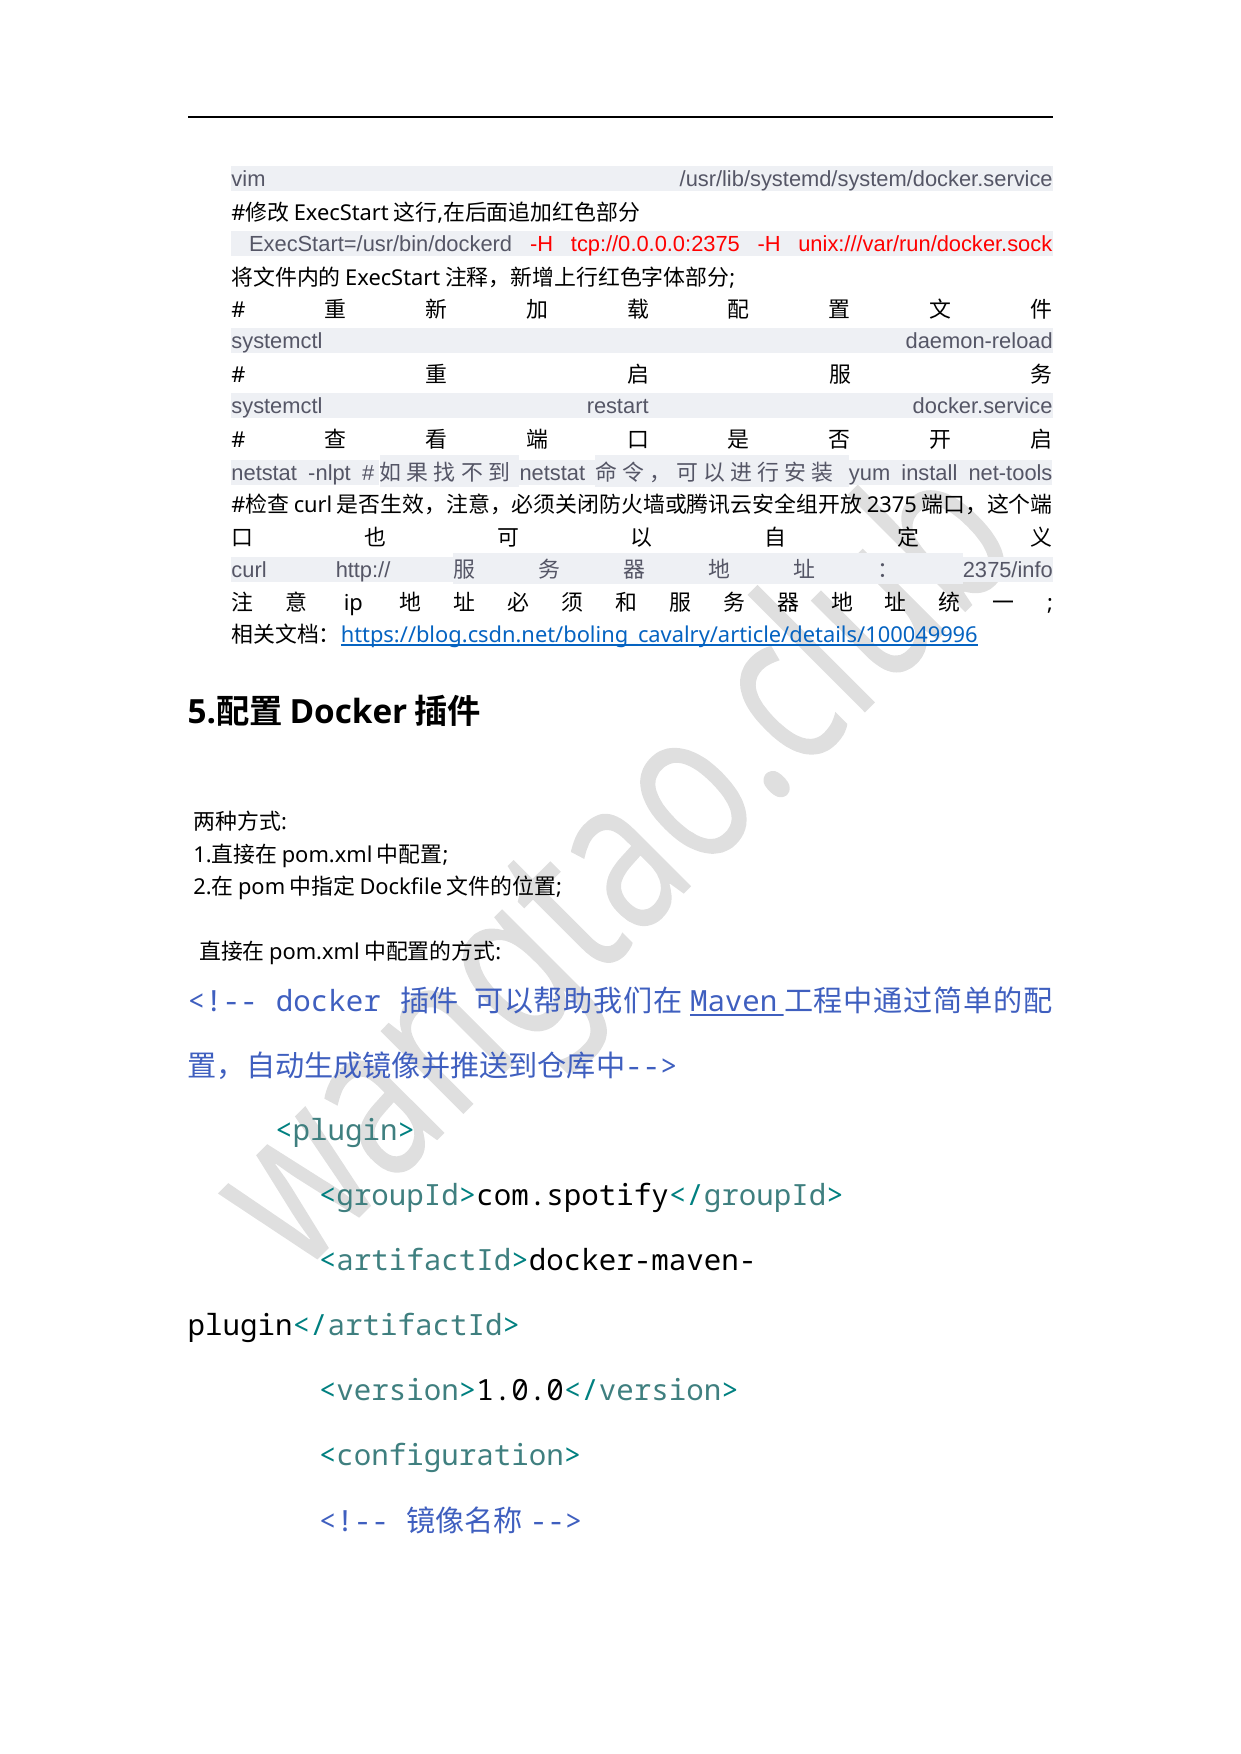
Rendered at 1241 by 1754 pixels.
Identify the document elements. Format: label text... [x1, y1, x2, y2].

text #重新加载配置文件 systemctl daemon-reload #重启服务 systemctl restart docker.service #查看端口是否开启 netstat -nlpt #如果找不到netstat命令，可以进行安装 yum install net-tools #检查curl是否生效，注意，必须关闭防火墙或腾讯云安全组开放2375端口，这个端口也可以自定义 curl http://服务器地址：2375/info 注意ip地址必须和服务器地址统一; 相关文档：https://blog.csdn.net/boling_cavalry/article/details/100049996 [231, 292, 1053, 328]
text <plugin> [187, 1096, 1053, 1161]
text <configuration> [187, 1421, 1053, 1486]
text #重新加载配置文件 systemctl daemon-reload #重启服务 systemctl restart docker.service #查看端口是否开启 netstat -nlpt #如果找不到netstat命令，可以进行安装 yum install net-tools #检查curl是否生效，注意，必须关闭防火墙或腾讯云安全组开放2375端口，这个端口也可以自定义 curl http://服务器地址：2375/info 注意ip地址必须和服务器地址统一; 相关文档：https://blog.csdn.net/boling_cavalry/article/details/100049996 [231, 582, 1053, 649]
text #重新加载配置文件 systemctl daemon-reload #重启服务 systemctl restart docker.service #查看端口是否开启 netstat -nlpt #如果找不到netstat命令，可以进行安装 yum install net-tools #检查curl是否生效，注意，必须关闭防火墙或腾讯云安全组开放2375端口，这个端口也可以自定义 curl http://服务器地址：2375/info 注意ip地址必须和服务器地址统一; 相关文档：https://blog.csdn.net/boling_cavalry/article/details/100049996 [231, 353, 1053, 393]
text 直接在pom.xml中配置的方式: [187, 934, 1053, 966]
text 1.Docker引擎默认不允许外部访问需要开启远程访问; #修改Docker服务文件 vim /usr/lib/systemd/system/docker.service #修改ExecStart这行,在后面追加红色部分 [231, 191, 1053, 227]
text 1.直接在pom.xml中配置; [187, 836, 1053, 869]
text <version>1.0.0</version> [187, 1356, 1053, 1421]
text <groupId>com.spotify</groupId> [187, 1161, 1053, 1226]
text <!-- 镜像名称 --> [187, 1486, 1053, 1551]
subtitle 5.配置Docker插件 [187, 677, 1053, 742]
text #重新加载配置文件 systemctl daemon-reload #重启服务 systemctl restart docker.service #查看端口是否开启 netstat -nlpt #如果找不到netstat命令，可以进行安装 yum install net-tools #检查curl是否生效，注意，必须关闭防火墙或腾讯云安全组开放2375端口，这个端口也可以自定义 curl http://服务器地址：2375/info 注意ip地址必须和服务器地址统一; 相关文档：https://blog.csdn.net/boling_cavalry/article/details/100049996 [231, 418, 1053, 557]
text <artifactId>docker-maven-plugin</artifactId> [187, 1226, 1053, 1356]
text 两种方式: [187, 804, 1053, 836]
text 2.在pom中指定Dockfile文件的位置; [187, 869, 1053, 901]
text <!-- docker 插件 可以帮助我们在Maven工程中通过简单的配置，自动生成镜像并推送到仓库中--> [187, 966, 1053, 1096]
text ExecStart=/usr/bin/dockerd -H tcp://0.0.0.0:2375 -H unix:///var/run/docker.sock 将文件内的ExecStart注释，新增上行红色字体部分; [231, 256, 1053, 292]
